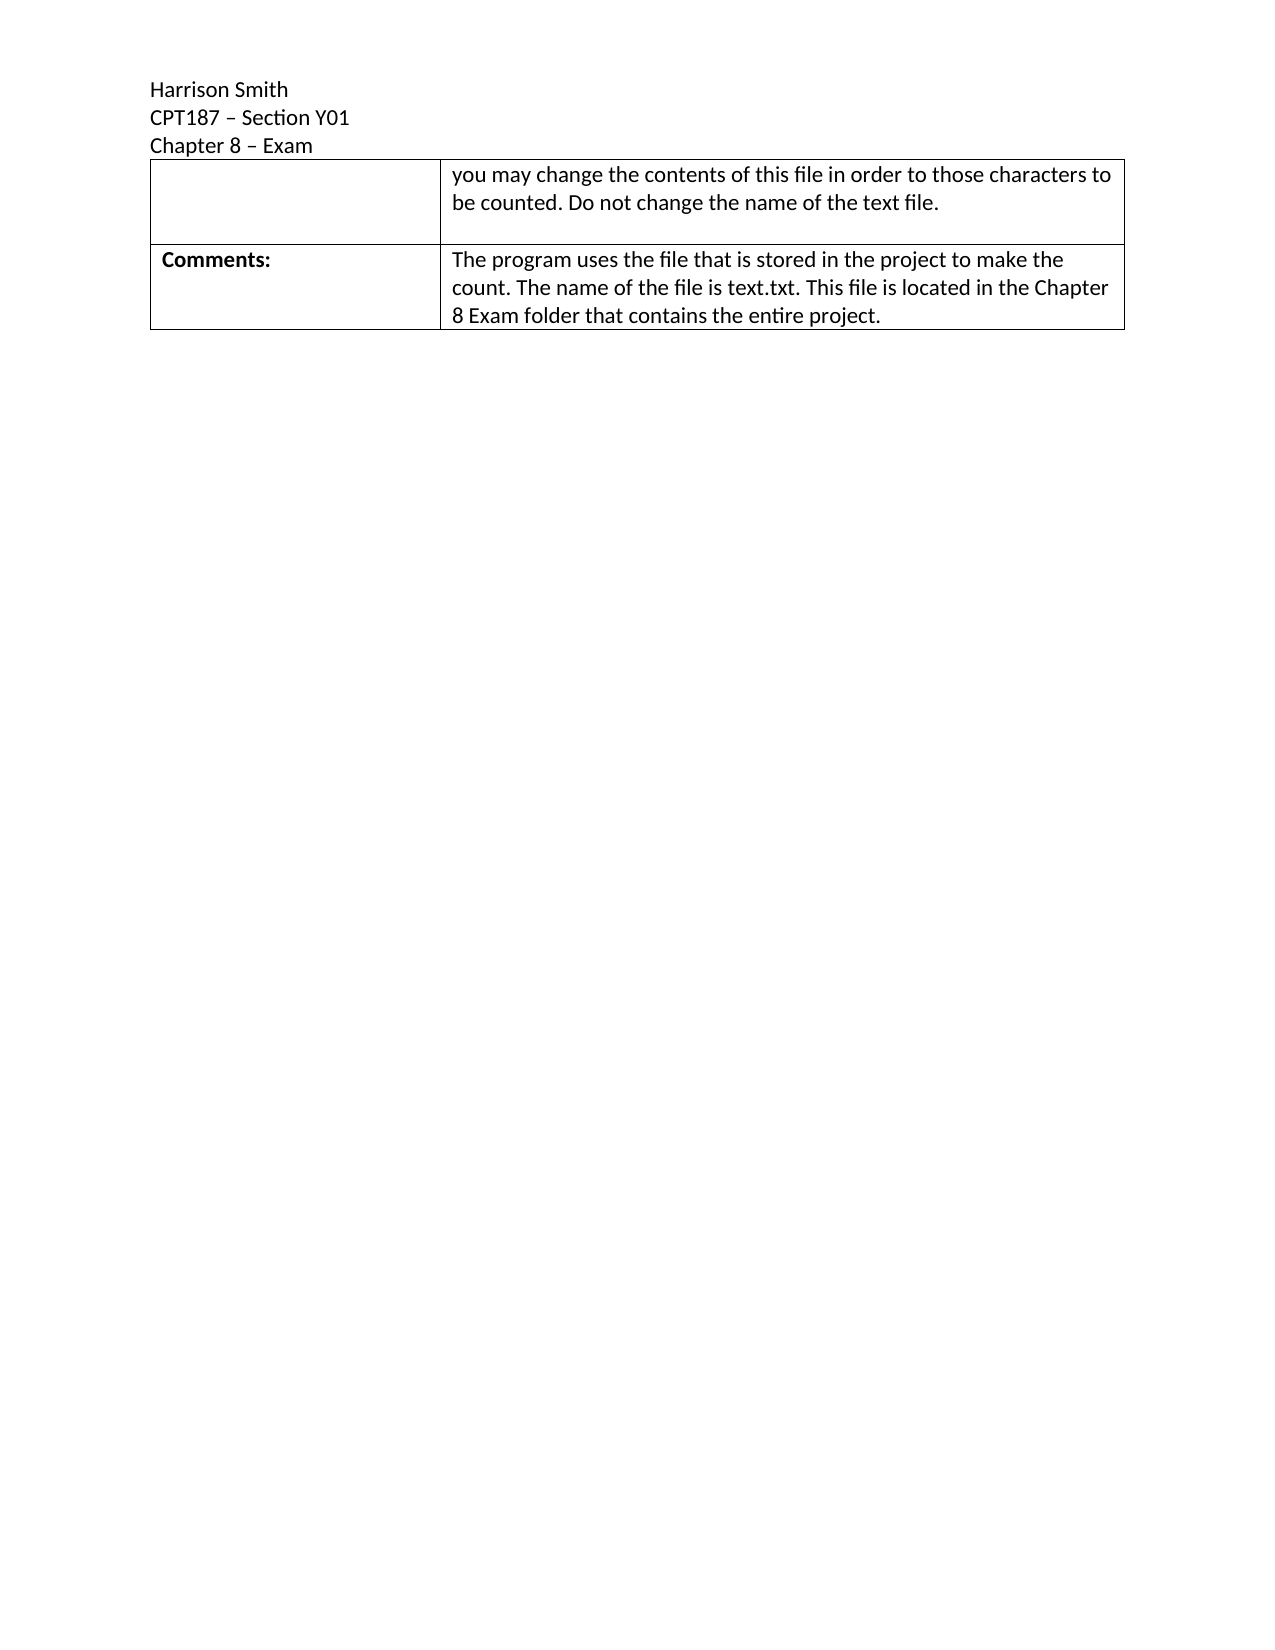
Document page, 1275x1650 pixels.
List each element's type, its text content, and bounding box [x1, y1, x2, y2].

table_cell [151, 160, 440, 244]
table_cell Comments: [151, 245, 440, 329]
table_cell The program uses the file that is stored in the project to make the count. The name of the file is text.txt. This file is located in the Chapter 8 Exam folder that contains the entire project. [441, 245, 1124, 329]
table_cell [441, 160, 1124, 244]
